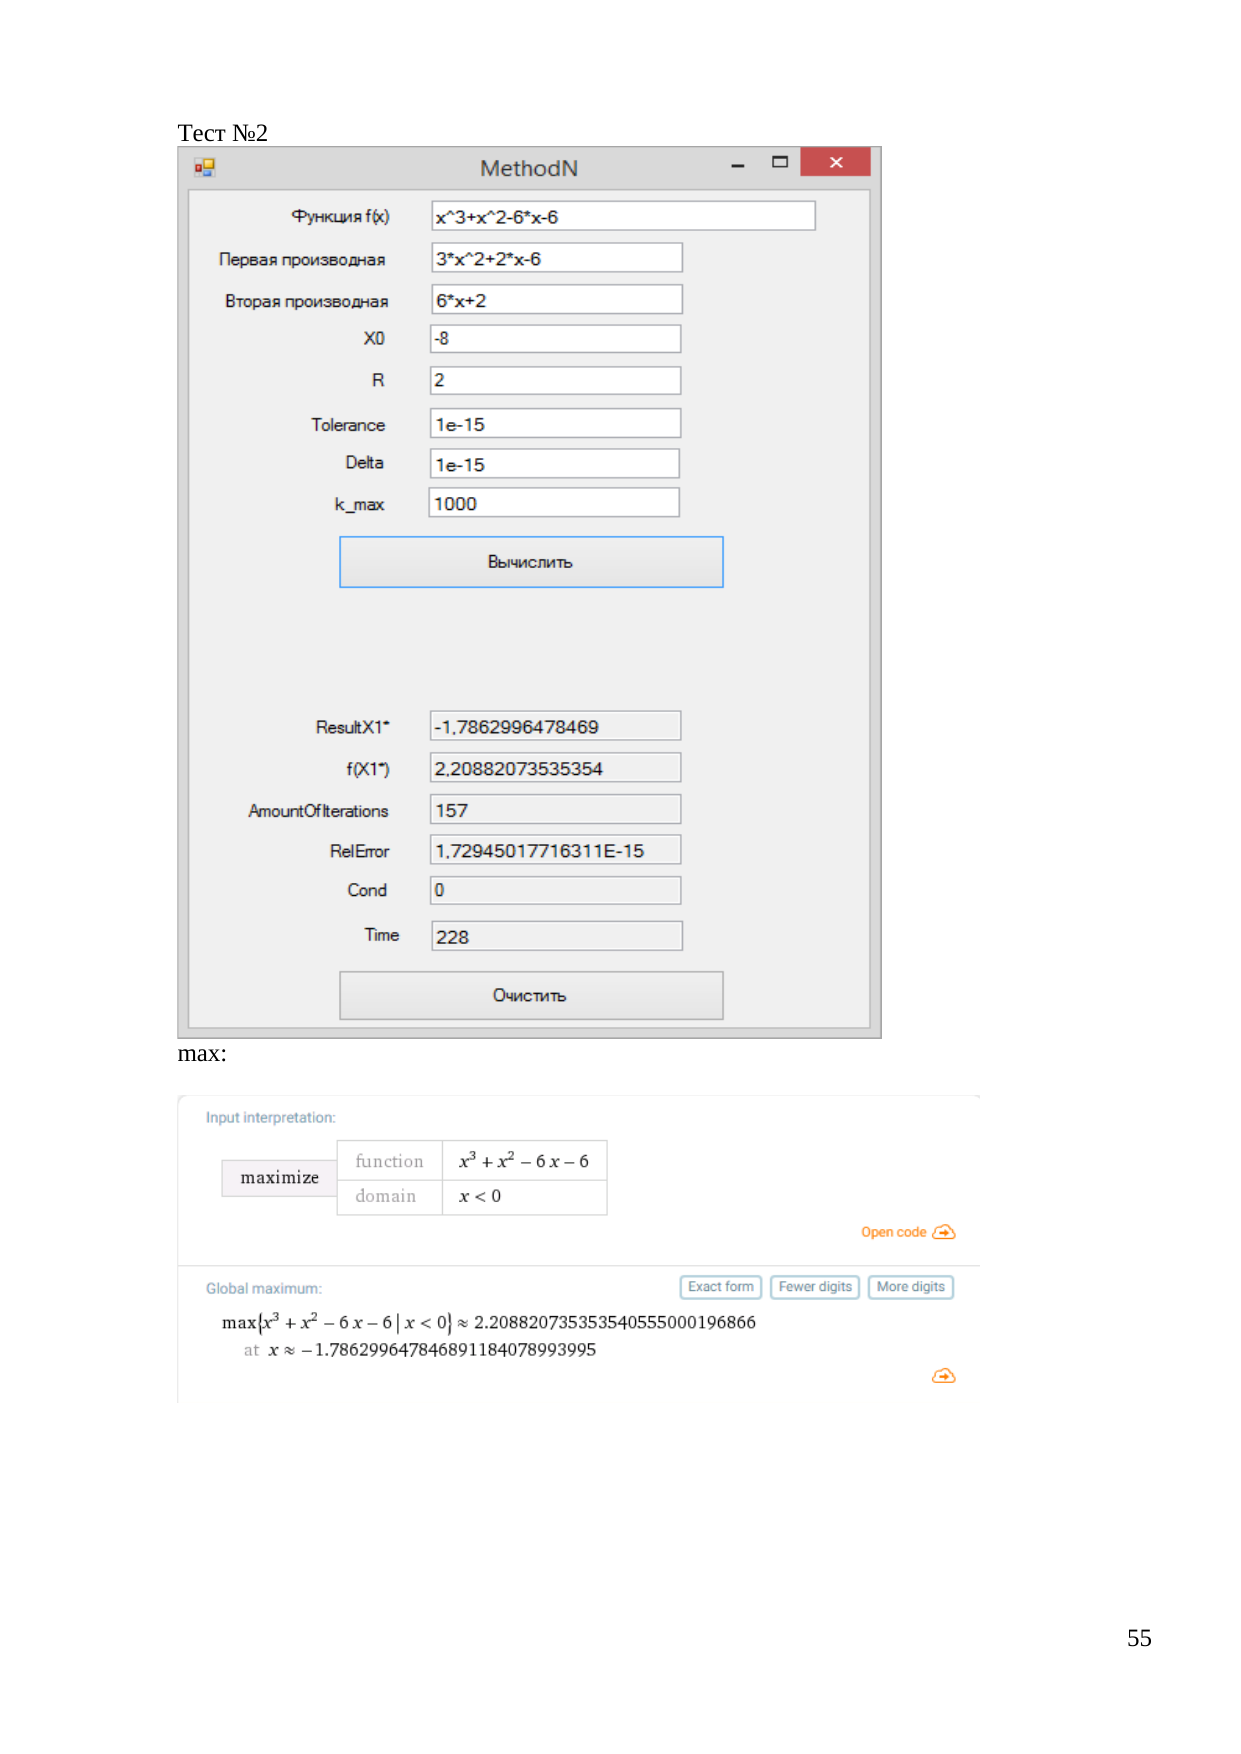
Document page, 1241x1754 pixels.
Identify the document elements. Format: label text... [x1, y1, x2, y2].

picture [177, 1095, 980, 1403]
text Тест №2 [177, 118, 1152, 147]
text max: [177, 1038, 1152, 1067]
picture [177, 146, 882, 1039]
